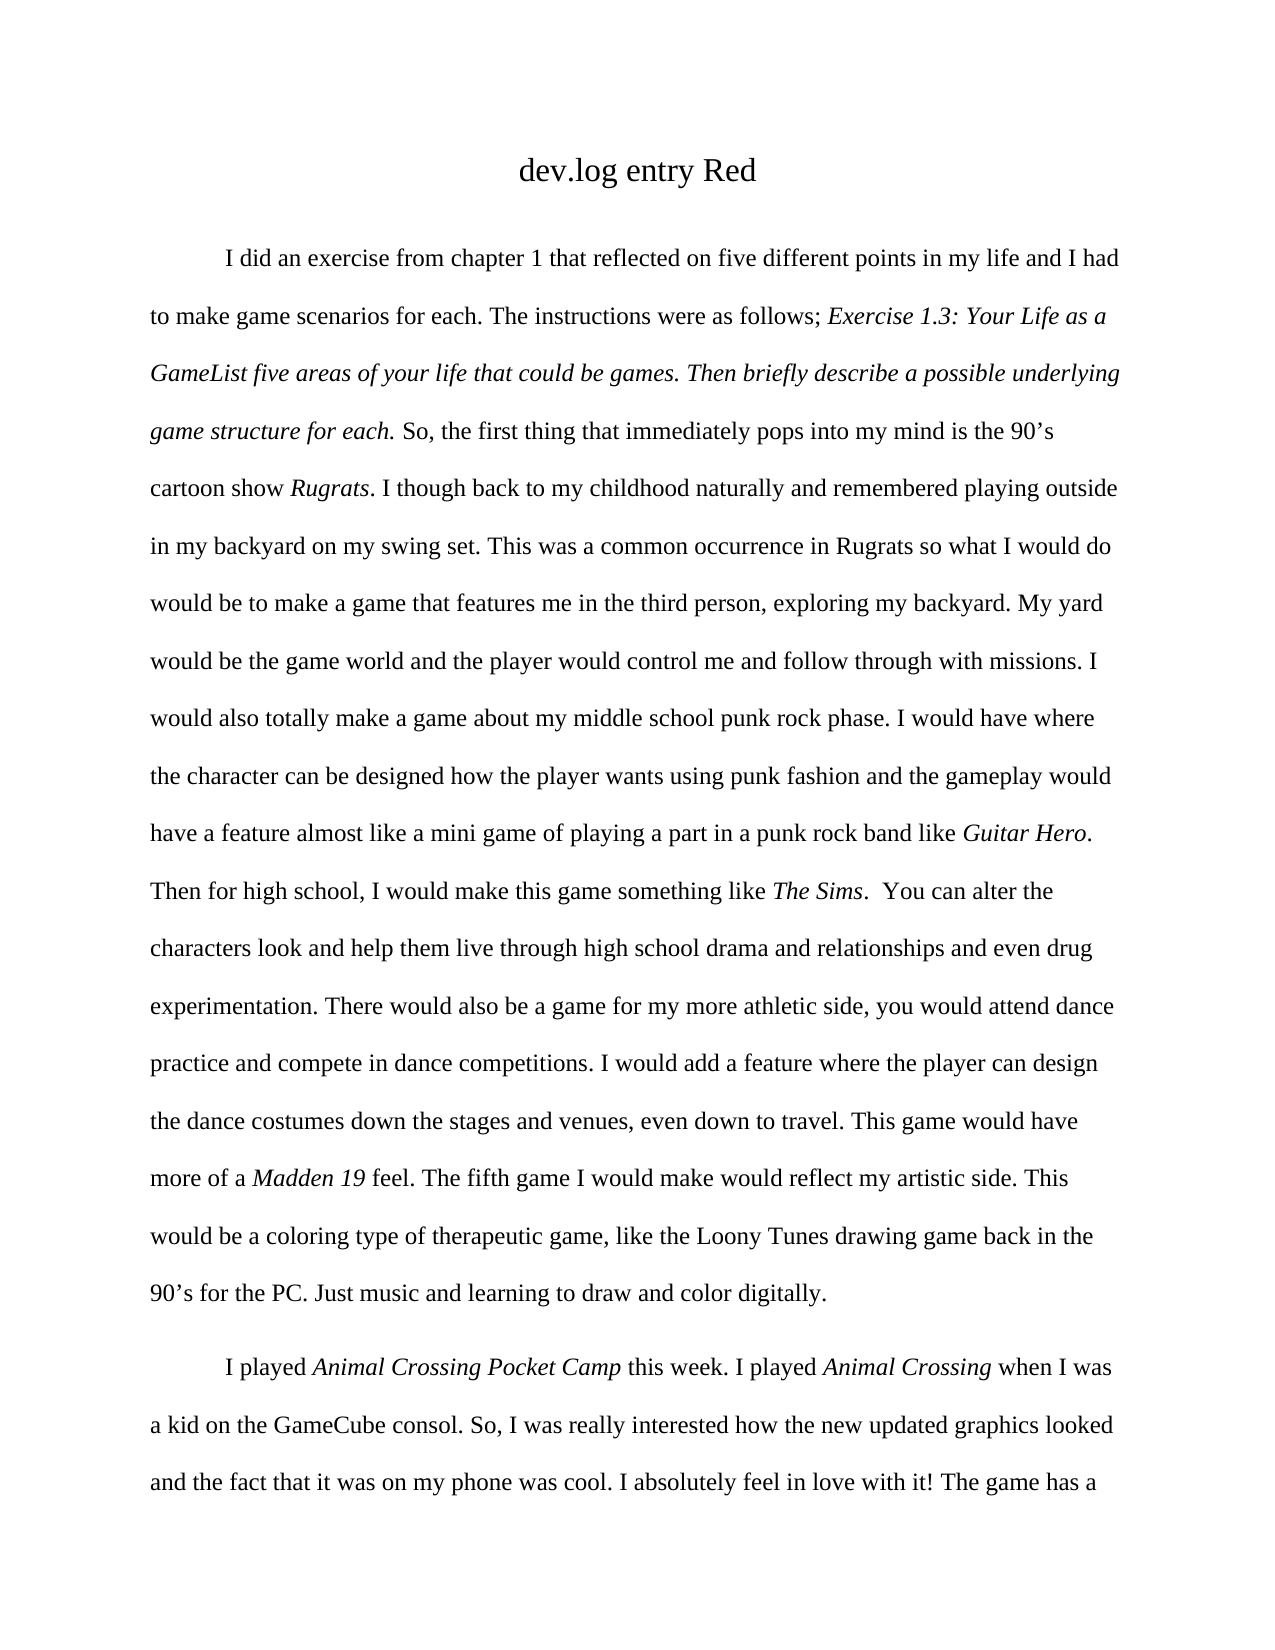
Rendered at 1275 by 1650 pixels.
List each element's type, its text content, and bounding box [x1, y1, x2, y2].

text dev.log entry Red [150, 150, 1125, 188]
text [150, 1352, 1125, 1496]
text I did an exercise from chapter 1 that reflected on five different points in my life and I had to make game scenarios for each. The instructions were as follows; Exercise 1.3: Your Life as a GameList five areas of your life that could be games. Then briefly describe a possible underlying game structure for each. So, the first thing that immediately pops into my mind is the 90’s cartoon show Rugrats. I though back to my childhood naturally and remembered playing outside in my backyard on my swing set. This was a common occurrence in Rugrats so what I would do would be to make a game that features me in the third person, exploring my backyard. My yard would be the game world and the player would control me and follow through with missions. I would also totally make a game about my middle school punk rock phase. I would have where the character can be designed how the player wants using punk fashion and the gameplay would have a feature almost like a mini game of playing a part in a punk rock band like Guitar Hero. Then for high school, I would make this game something like The Sims. You can alter the characters look and help them live through high school drama and relationships and even drug experimentation. There would also be a game for my more athletic side, you would attend dance practice and compete in dance competitions. I would add a feature where the player can design the dance costumes down the stages and venues, even down to travel. This game would have more of a Madden 19 feel. The fifth game I would make would reflect my artistic side. This would be a coloring type of therapeutic game, like the Loony Tunes drawing game back in the 90’s for the PC. Just music and learning to draw and color digitally. [150, 243, 1125, 1307]
